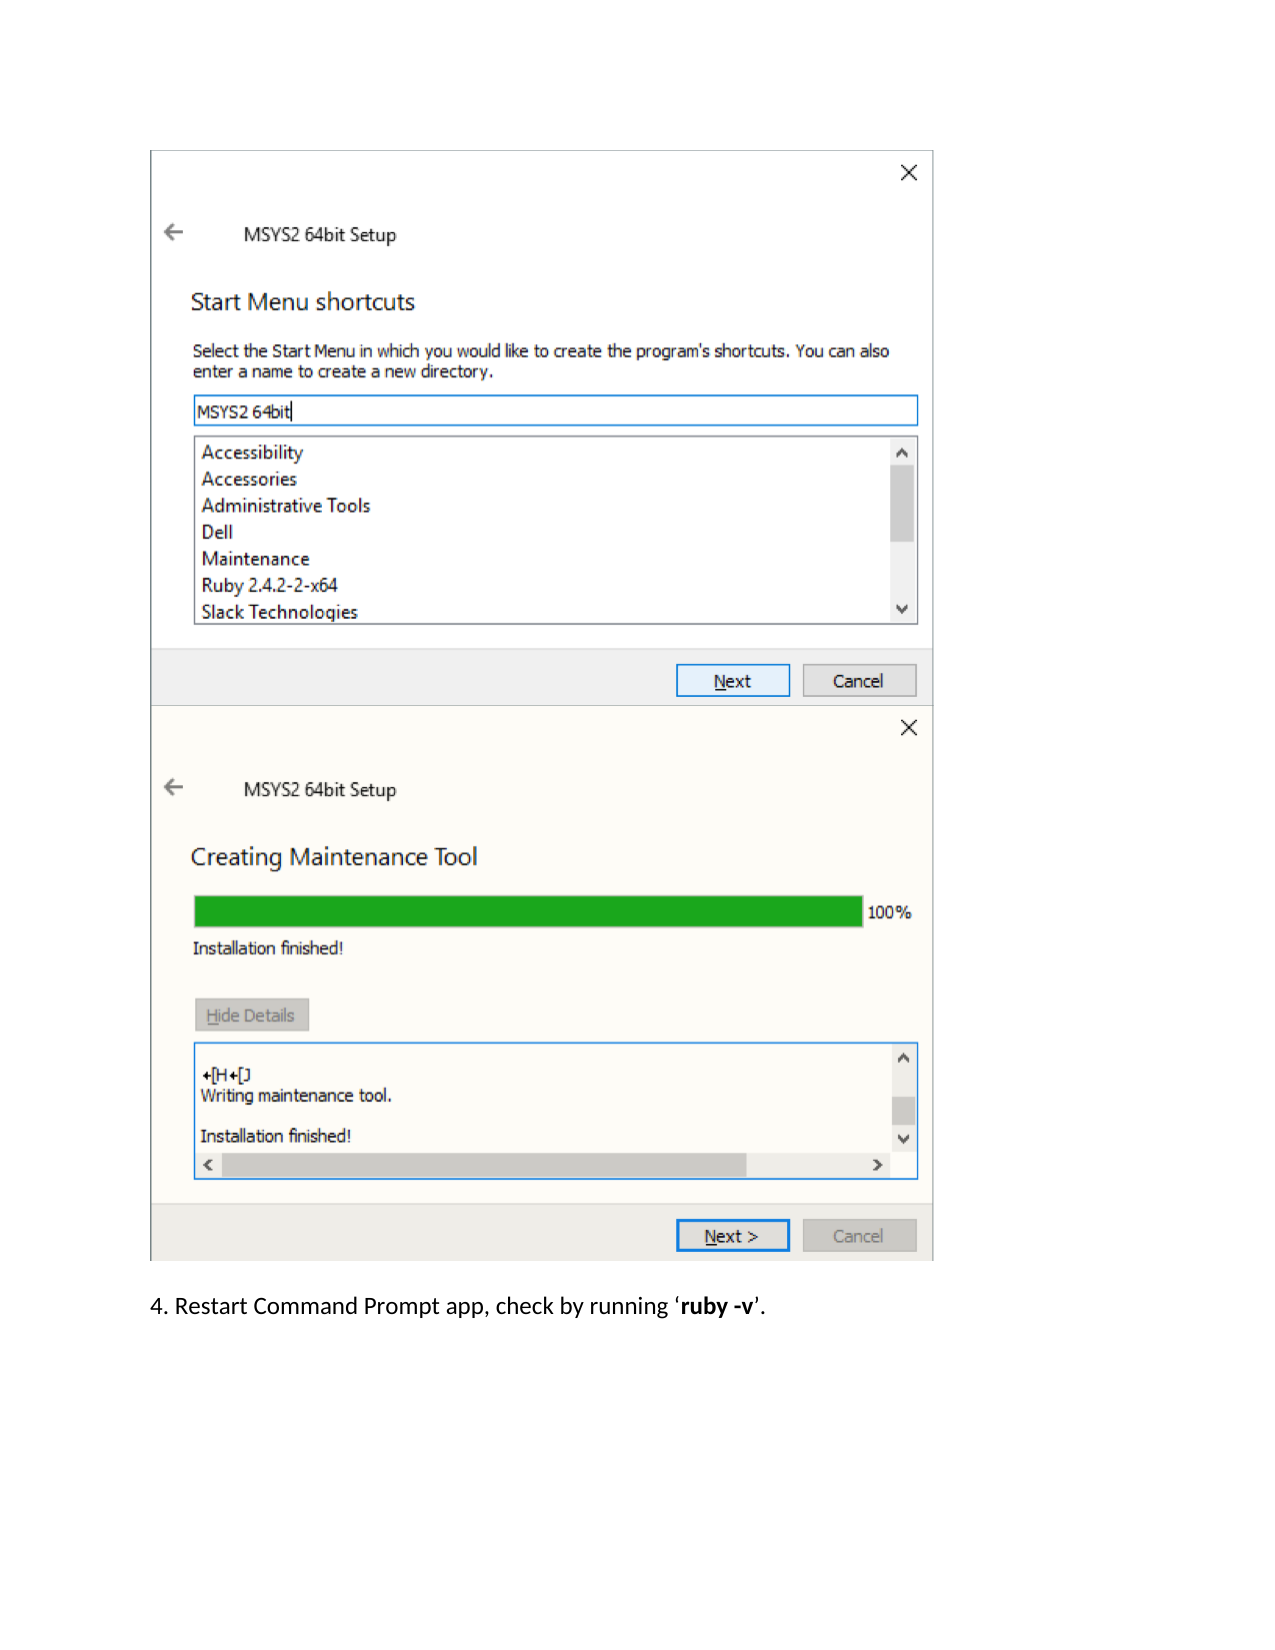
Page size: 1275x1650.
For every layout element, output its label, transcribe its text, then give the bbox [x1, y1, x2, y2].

picture [150, 150, 934, 1261]
text 4. Restart Command Prompt app, check by running ‘ruby -v’. [150, 1291, 1125, 1321]
